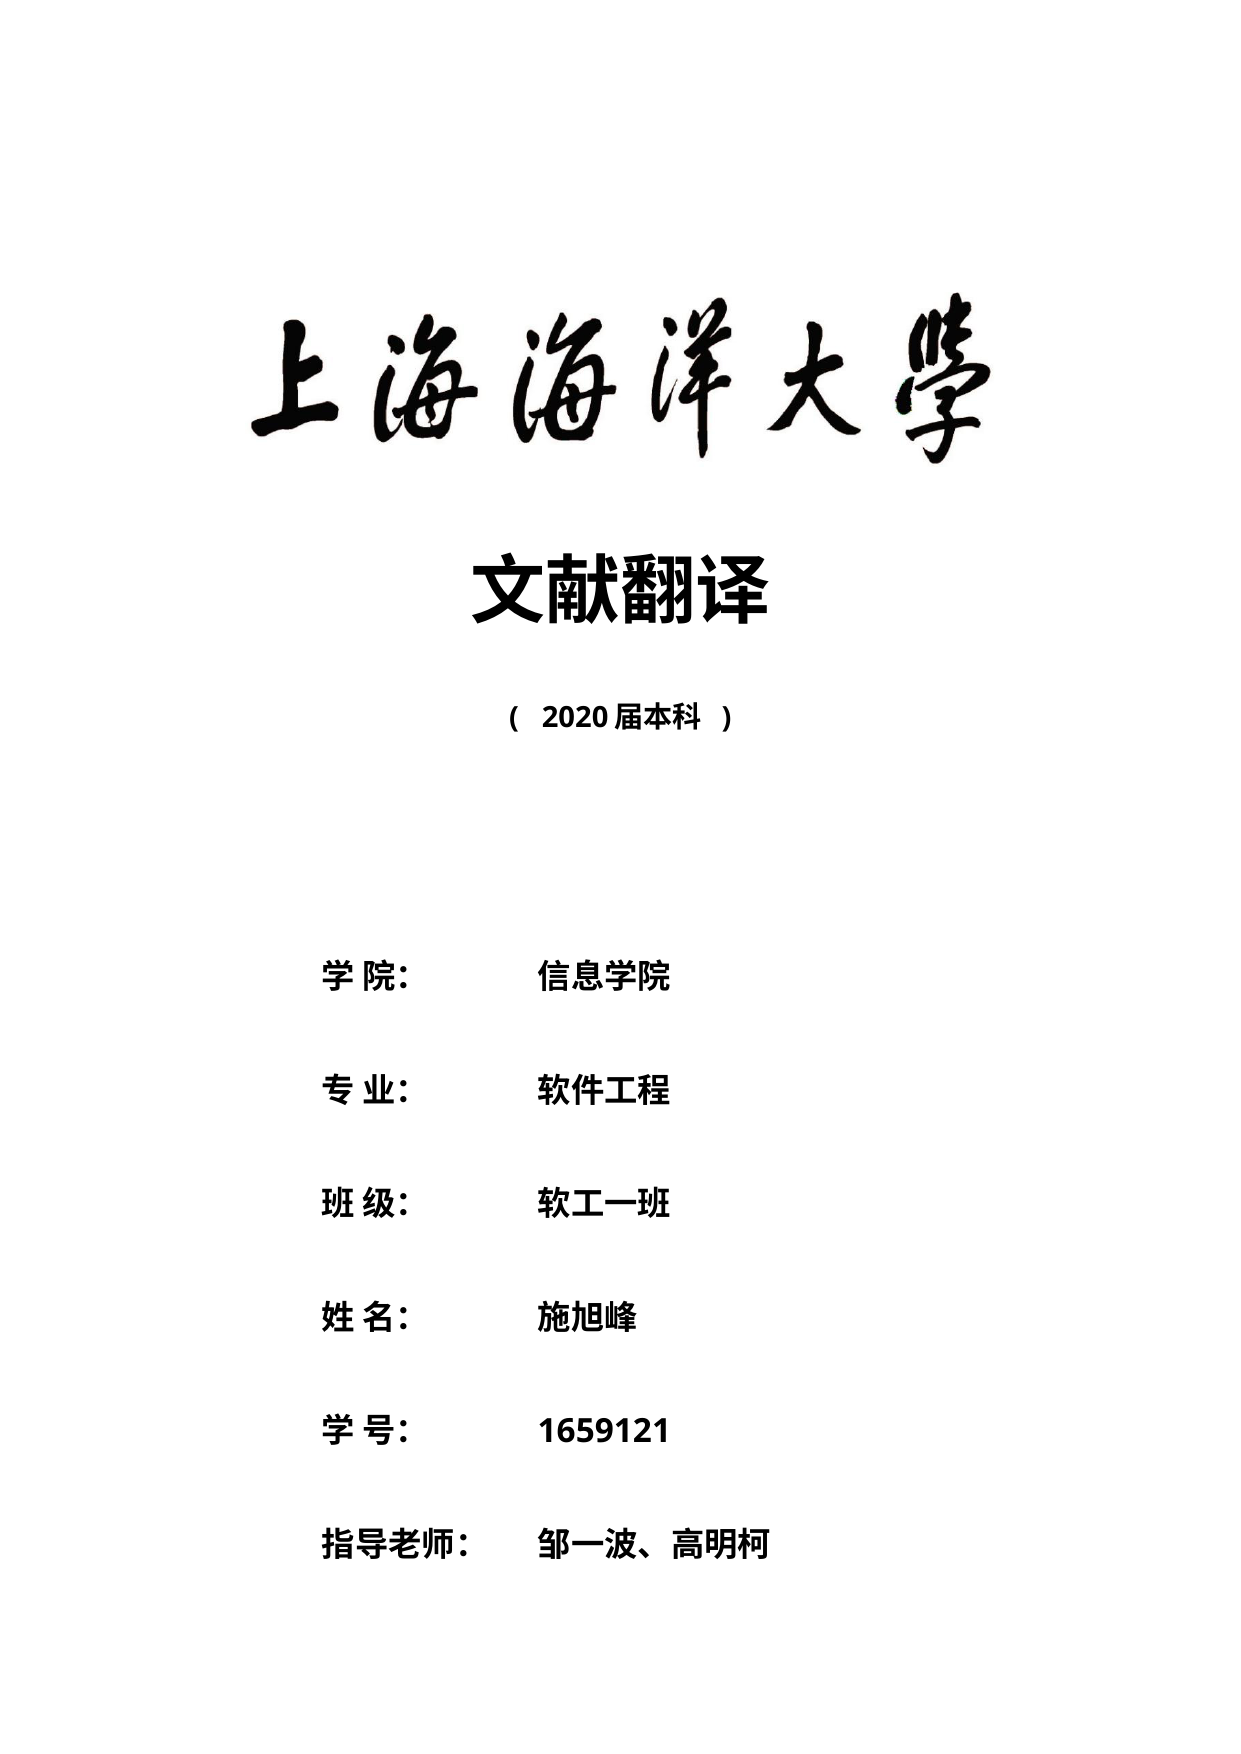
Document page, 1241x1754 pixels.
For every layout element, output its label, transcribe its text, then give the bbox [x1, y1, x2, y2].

text 文献翻译 [187, 519, 1053, 649]
text 指导老师： 邹一波、高明柯 [187, 1509, 1053, 1574]
text 姓 名： 施旭峰 [187, 1282, 1053, 1347]
text 学 院： 信息学院 [187, 942, 1053, 1007]
text 学 号： 1659121 [187, 1396, 1053, 1461]
text 专 业： 软件工程 [187, 1055, 1053, 1120]
text ( 2020届本科 ) [187, 682, 1053, 747]
picture [245, 292, 995, 469]
text 班 级： 软工一班 [187, 1169, 1053, 1234]
